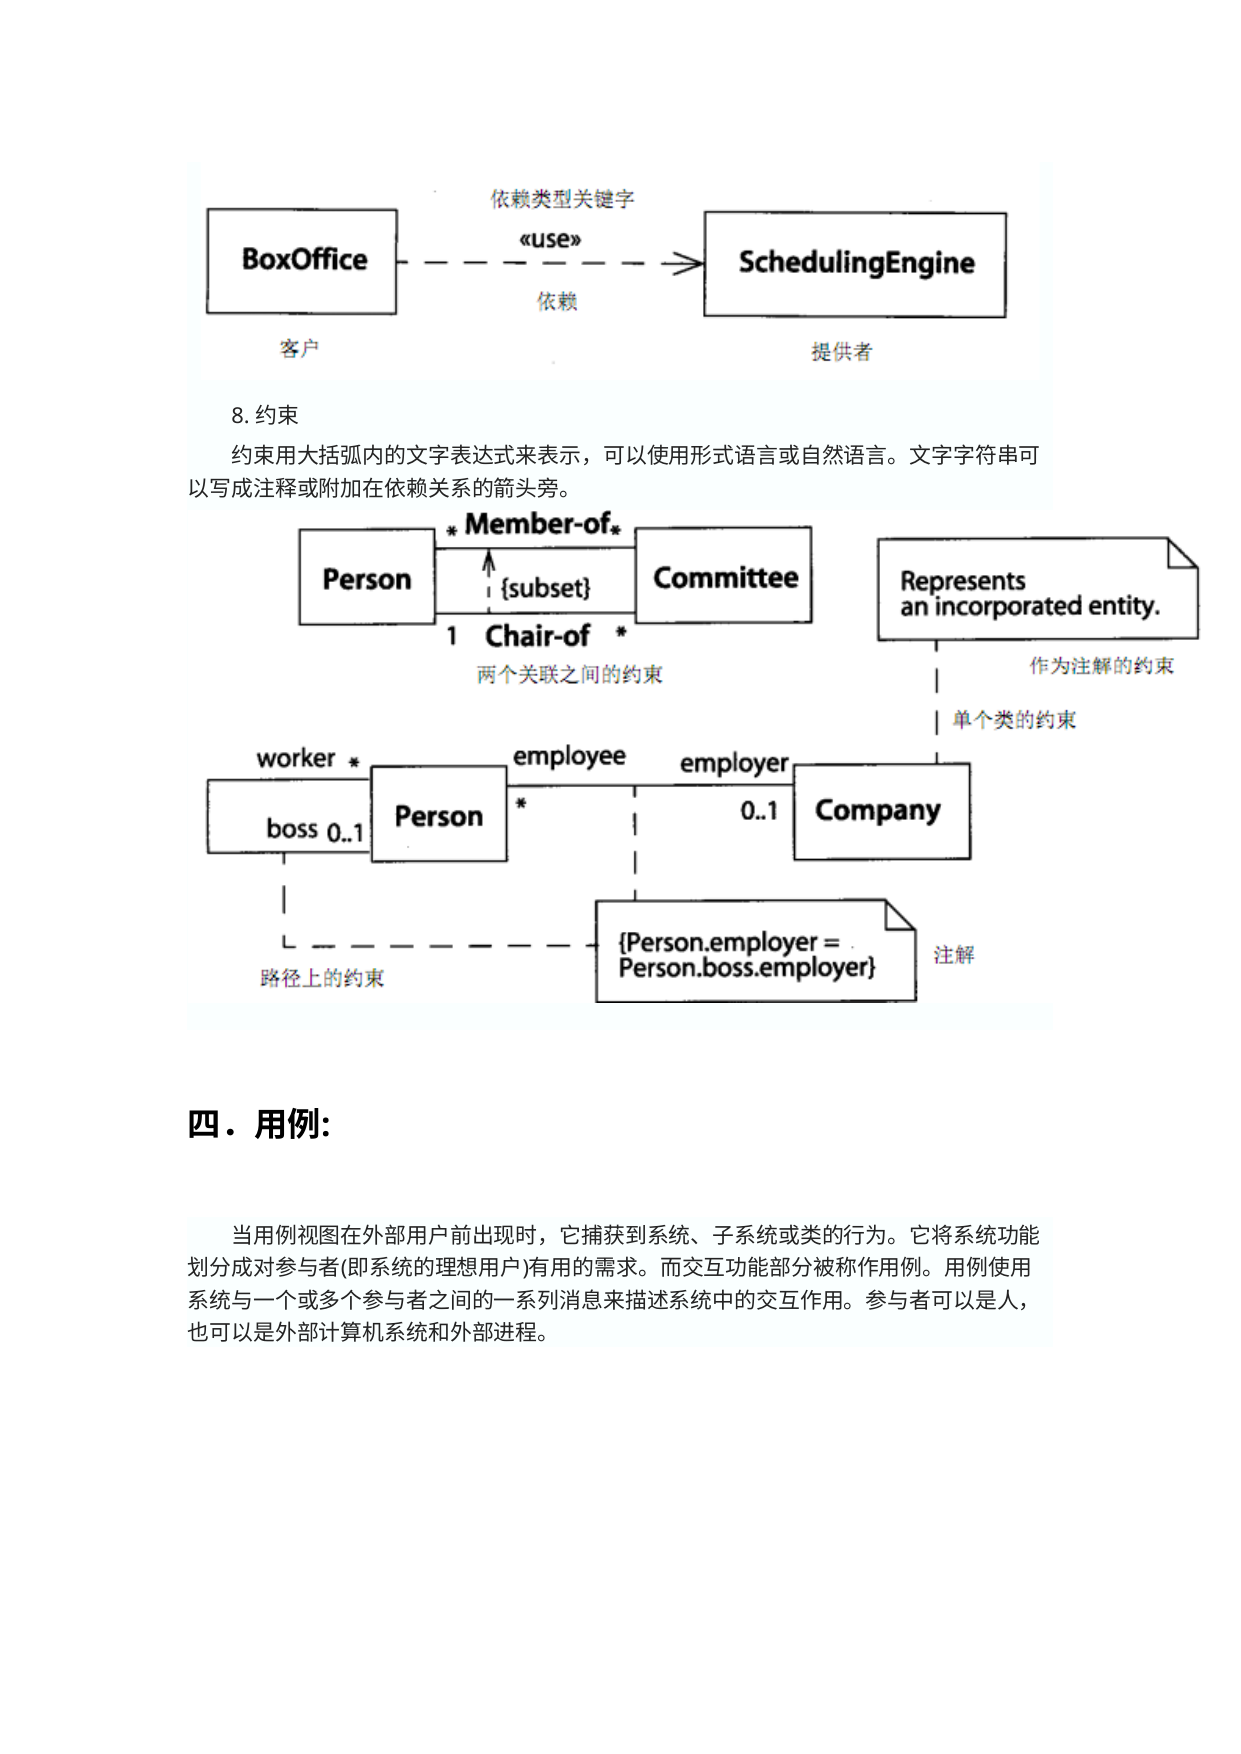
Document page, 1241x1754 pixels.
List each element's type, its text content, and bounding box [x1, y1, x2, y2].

text 约束用大括弧内的文字表达式来表示，可以使用形式语言或自然语言。文字字符串可以写成注释或附加在依赖关系的箭头旁。 [187, 438, 1053, 503]
picture [187, 510, 1221, 1003]
subtitle 四．用例: [187, 1090, 1053, 1155]
picture [200, 162, 1040, 380]
text 当用例视图在外部用户前出现时，它捕获到系统、子系统或类的行为。它将系统功能划分成对参与者(即系统的理想用户)有用的需求。而交互功能部分被称作用例。用例使用系统与一个或多个参与者之间的一系列消息来描述系统中的交互作用。参与者可以是人，也可以是外部计算机系统和外部进程。 [187, 1217, 1053, 1347]
text 8. 约束 [187, 397, 1053, 430]
